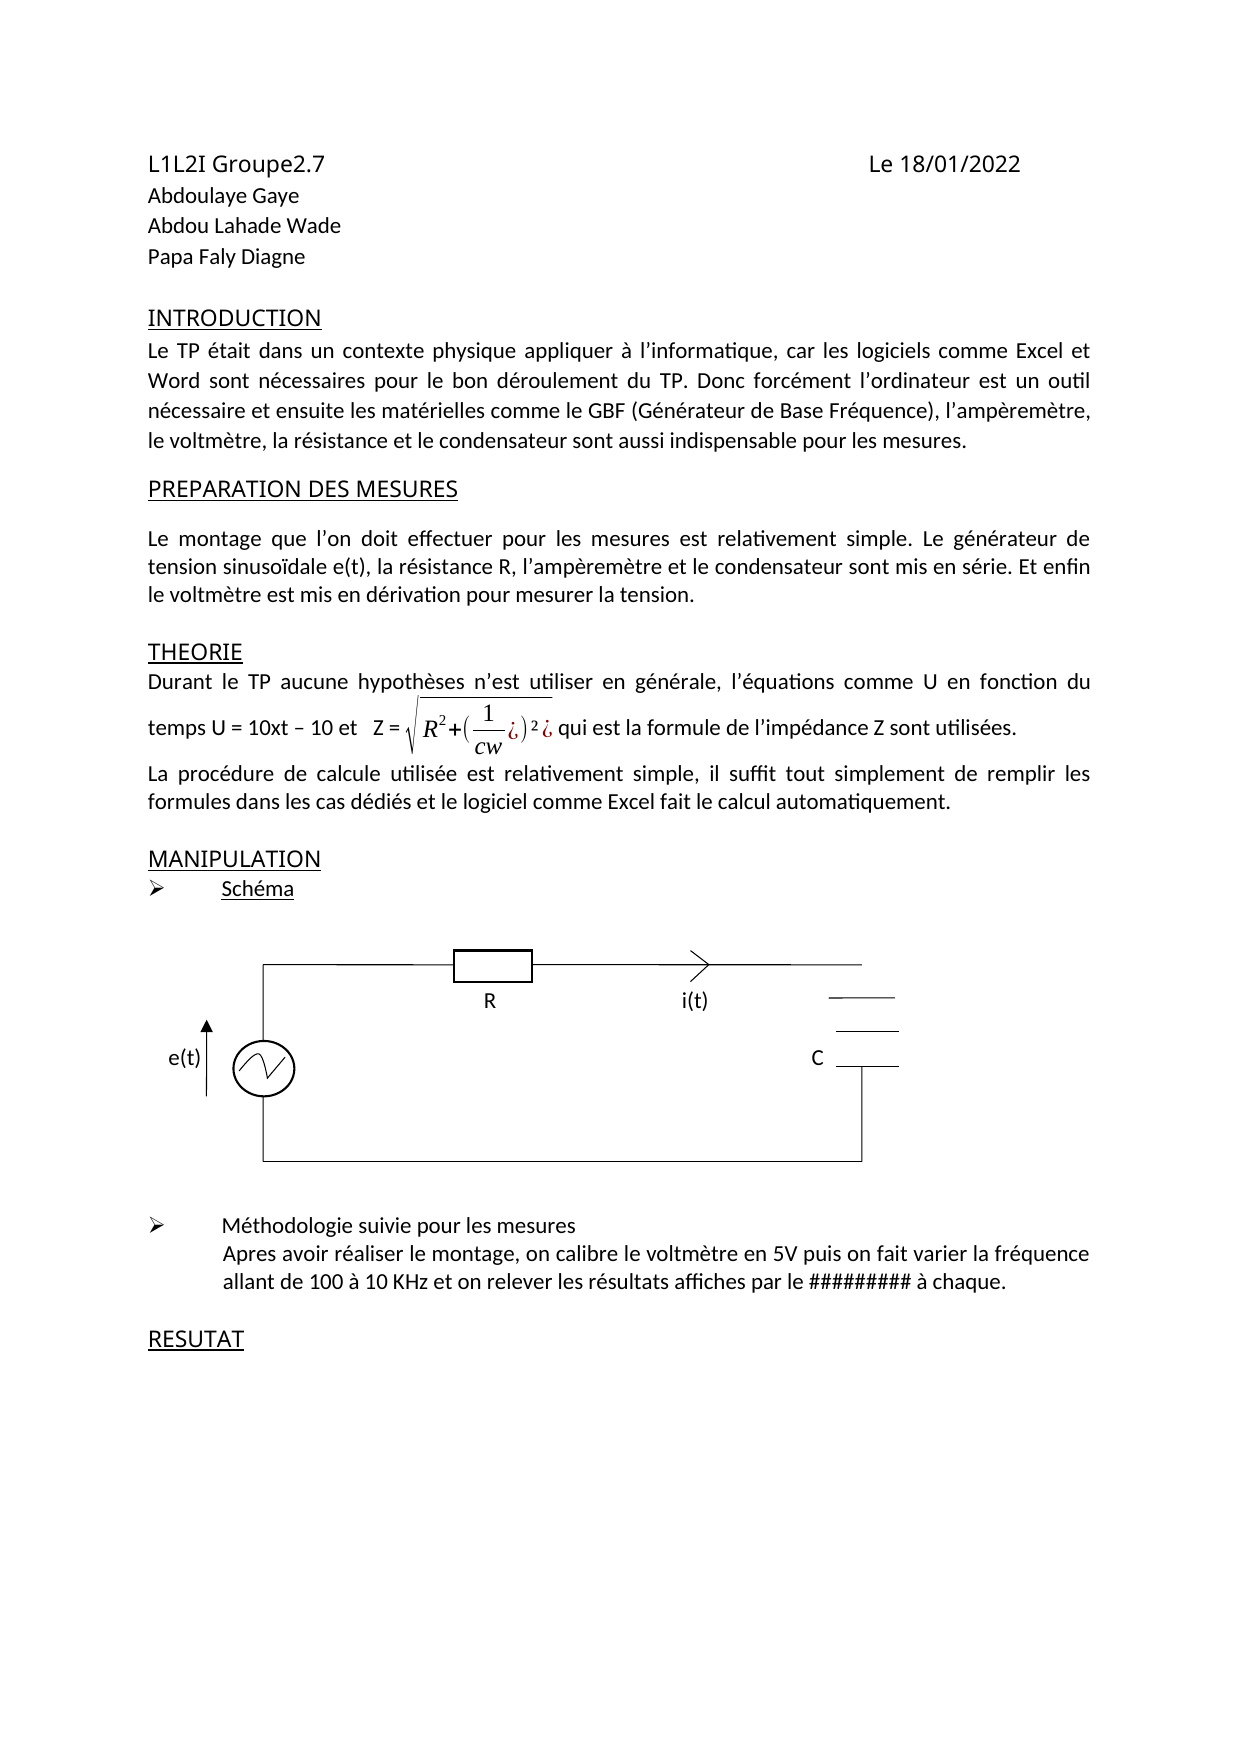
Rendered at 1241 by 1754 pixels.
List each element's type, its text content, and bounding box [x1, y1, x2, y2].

text e(t) C [148, 1043, 206, 1071]
text e(t) C [281, 1043, 1093, 1071]
text e(t) C [208, 1043, 247, 1071]
text L1L2I Groupe2.7 Le 18/01/2022 [148, 148, 1093, 179]
list Schéma [148, 874, 1093, 903]
text PREPARATION DES MESURES [148, 473, 1093, 505]
text Papa Faly Diagne [148, 242, 1093, 270]
text Le montage que l’on doit effectuer pour les mesures est relativement simple. Le générateur de tension sinusoïdale e(t), la résistance R, l’ampèremètre et le condensateur sont mis en série. Et enfin le voltmètre est mis en dérivation pour mesurer la tension. [148, 524, 1093, 608]
text INTRODUCTION [148, 302, 1093, 333]
text THEORIE [148, 636, 1093, 667]
text MANIPULATION [148, 843, 1093, 874]
text Durant le TP aucune hypothèses n’est utiliser en générale, l’équations comme U en fonction du temps U = 10xt – 10 et Z = qui est la formule de l’impédance Z sont utilisées. [148, 667, 1093, 759]
text RESUTAT [148, 1323, 1093, 1354]
text La procédure de calcule utilisée est relativement simple, il suffit tout simplement de remplir les formules dans les cas dédiés et le logiciel comme Excel fait le calcul automatiquement. [148, 759, 1093, 815]
text Le TP était dans un contexte physique appliquer à l’informatique, car les logiciels comme Excel et Word sont nécessaires pour le bon déroulement du TP. Donc forcément l’ordinateur est un outil nécessaire et ensuite les matérielles comme le GBF (Générateur de Base Fréquence), l’ampèremètre, le voltmètre, la résistance et le condensateur sont aussi indispensable pour les mesures. [148, 336, 1093, 454]
list Méthodologie suivie pour les mesures [148, 1211, 1093, 1239]
text Apres avoir réaliser le montage, on calibre le voltmètre en 5V puis on fait varier la fréquence allant de 100 à 10 KHz et on relever les résultats affiches par le ######### à chaque. [223, 1239, 1093, 1295]
text R i(t) [443, 987, 1093, 1015]
text Abdou Lahade Wade [148, 212, 1093, 239]
text Abdoulaye Gaye [148, 181, 1093, 209]
